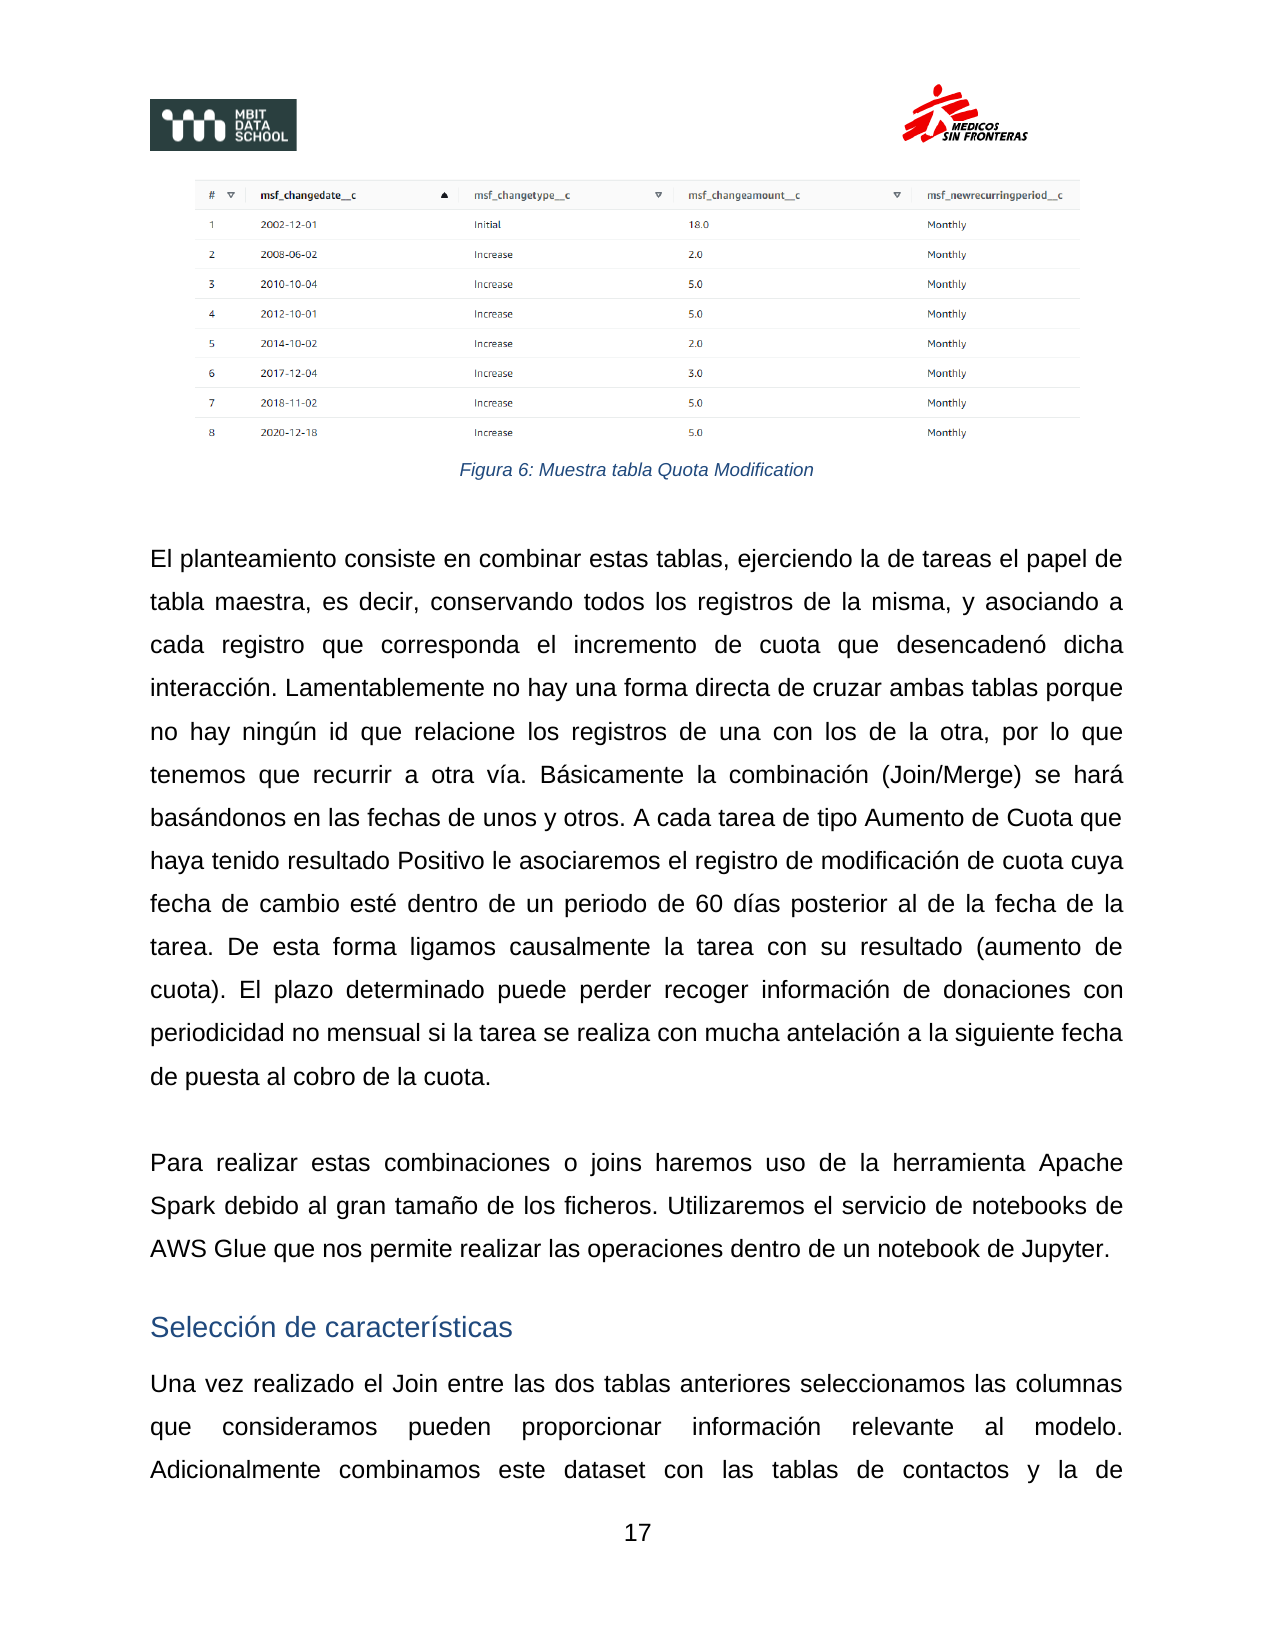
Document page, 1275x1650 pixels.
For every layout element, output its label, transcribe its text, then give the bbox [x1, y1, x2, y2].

picture [150, 99, 297, 151]
text El planteamiento consiste en combinar estas tablas, ejerciendo la de tareas el papel de tabla maestra, es decir, conservando todos los registros de la misma, y asociando a cada registro que corresponda el incremento de cuota que desencadenó dicha interacción. Lamentablemente no hay una forma directa de cruzar ambas tablas porque no hay ningún id que relacione los registros de una con los de la otra, por lo que tenemos que recurrir a otra vía. Básicamente la combinación (Join/Merge) se hará basándonos en las fechas de unos y otros. A cada tarea de tipo Aumento de Cuota que haya tenido resultado Positivo le asociaremos el registro de modificación de cuota cuya fecha de cambio esté dentro de un periodo de 60 días posterior al de la fecha de la tarea. De esta forma ligamos causalmente la tarea con su resultado (aumento de cuota). El plazo determinado puede perder recoger información de donaciones con periodicidad no mensual si la tarea se realiza con mucha antelación a la siguiente fecha de puesta al cobro de la cuota. [150, 544, 1125, 1090]
subtitle Selección de características [150, 1310, 1125, 1344]
text Para realizar estas combinaciones o joins haremos uso de la herramienta Apache Spark debido al gran tamaño de los ficheros. Utilizaremos el servicio de notebooks de AWS Glue que nos permite realizar las operaciones dentro de un notebook de Jupyter. [150, 1148, 1125, 1263]
picture [893, 75, 1036, 151]
picture [195, 179, 1080, 444]
